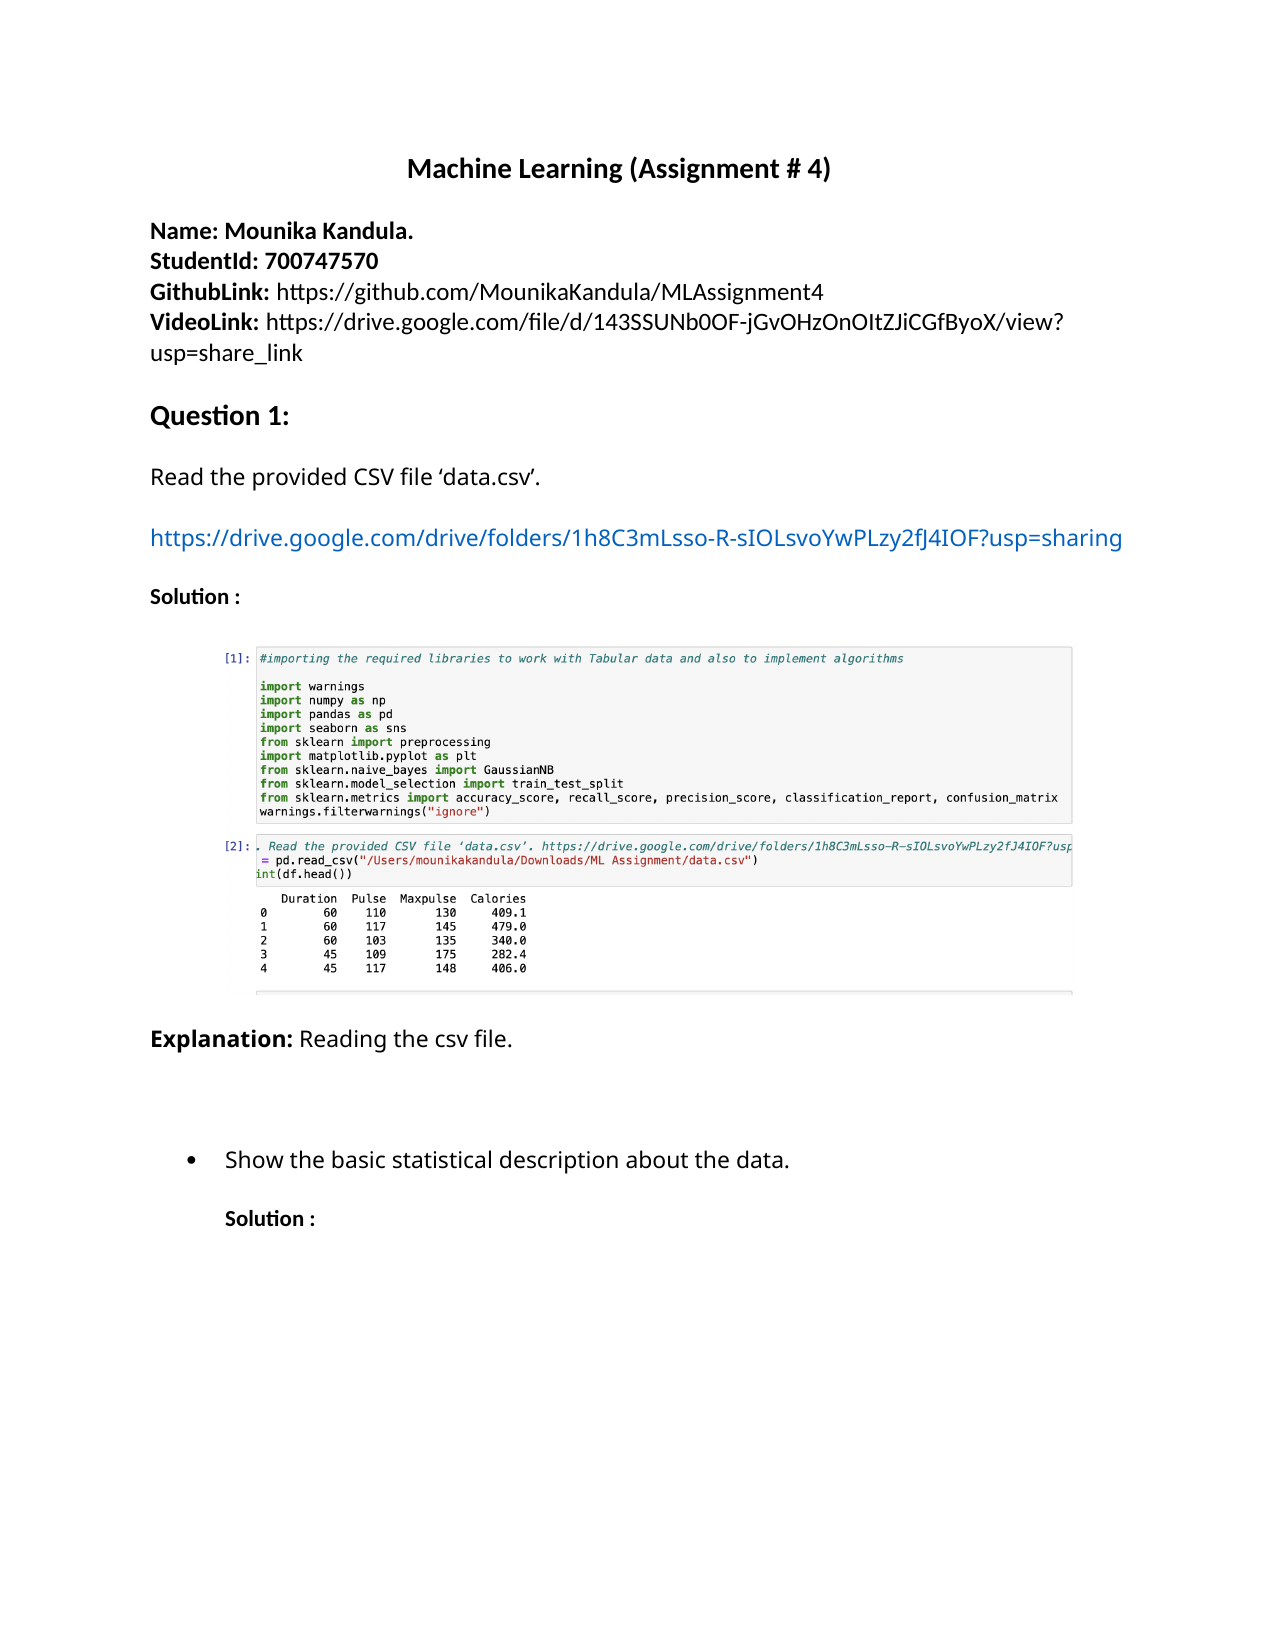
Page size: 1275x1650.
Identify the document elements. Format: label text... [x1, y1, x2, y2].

text https://drive.google.com/drive/folders/1h8C3mLsso-R-sIOLsvoYwPLzy2fJ4IOF?usp=sharing [150, 522, 1125, 553]
text Read the provided CSV file ‘data.csv’. [150, 461, 1125, 493]
text VideoLink: https://drive.google.com/file/d/143SSUNb0OF-jGvOHzOnOItZJiCGfByoX/view?usp=share_link [150, 306, 1125, 367]
text Solution : [150, 582, 1125, 610]
text StudentId: 700747570 [150, 245, 1125, 276]
text Solution : [225, 1204, 1125, 1233]
picture [225, 639, 1078, 995]
text Name: Mounika Kandula. [150, 215, 1125, 245]
text Explanation: Reading the csv file. [150, 1023, 1125, 1054]
text Question 1: [150, 397, 1125, 432]
list Show the basic statistical description about the data. [187, 1144, 1125, 1175]
text GithubLink: https://github.com/MounikaKandula/MLAssignment4 [150, 276, 1125, 306]
text Machine Learning (Assignment # 4) [150, 150, 1125, 186]
